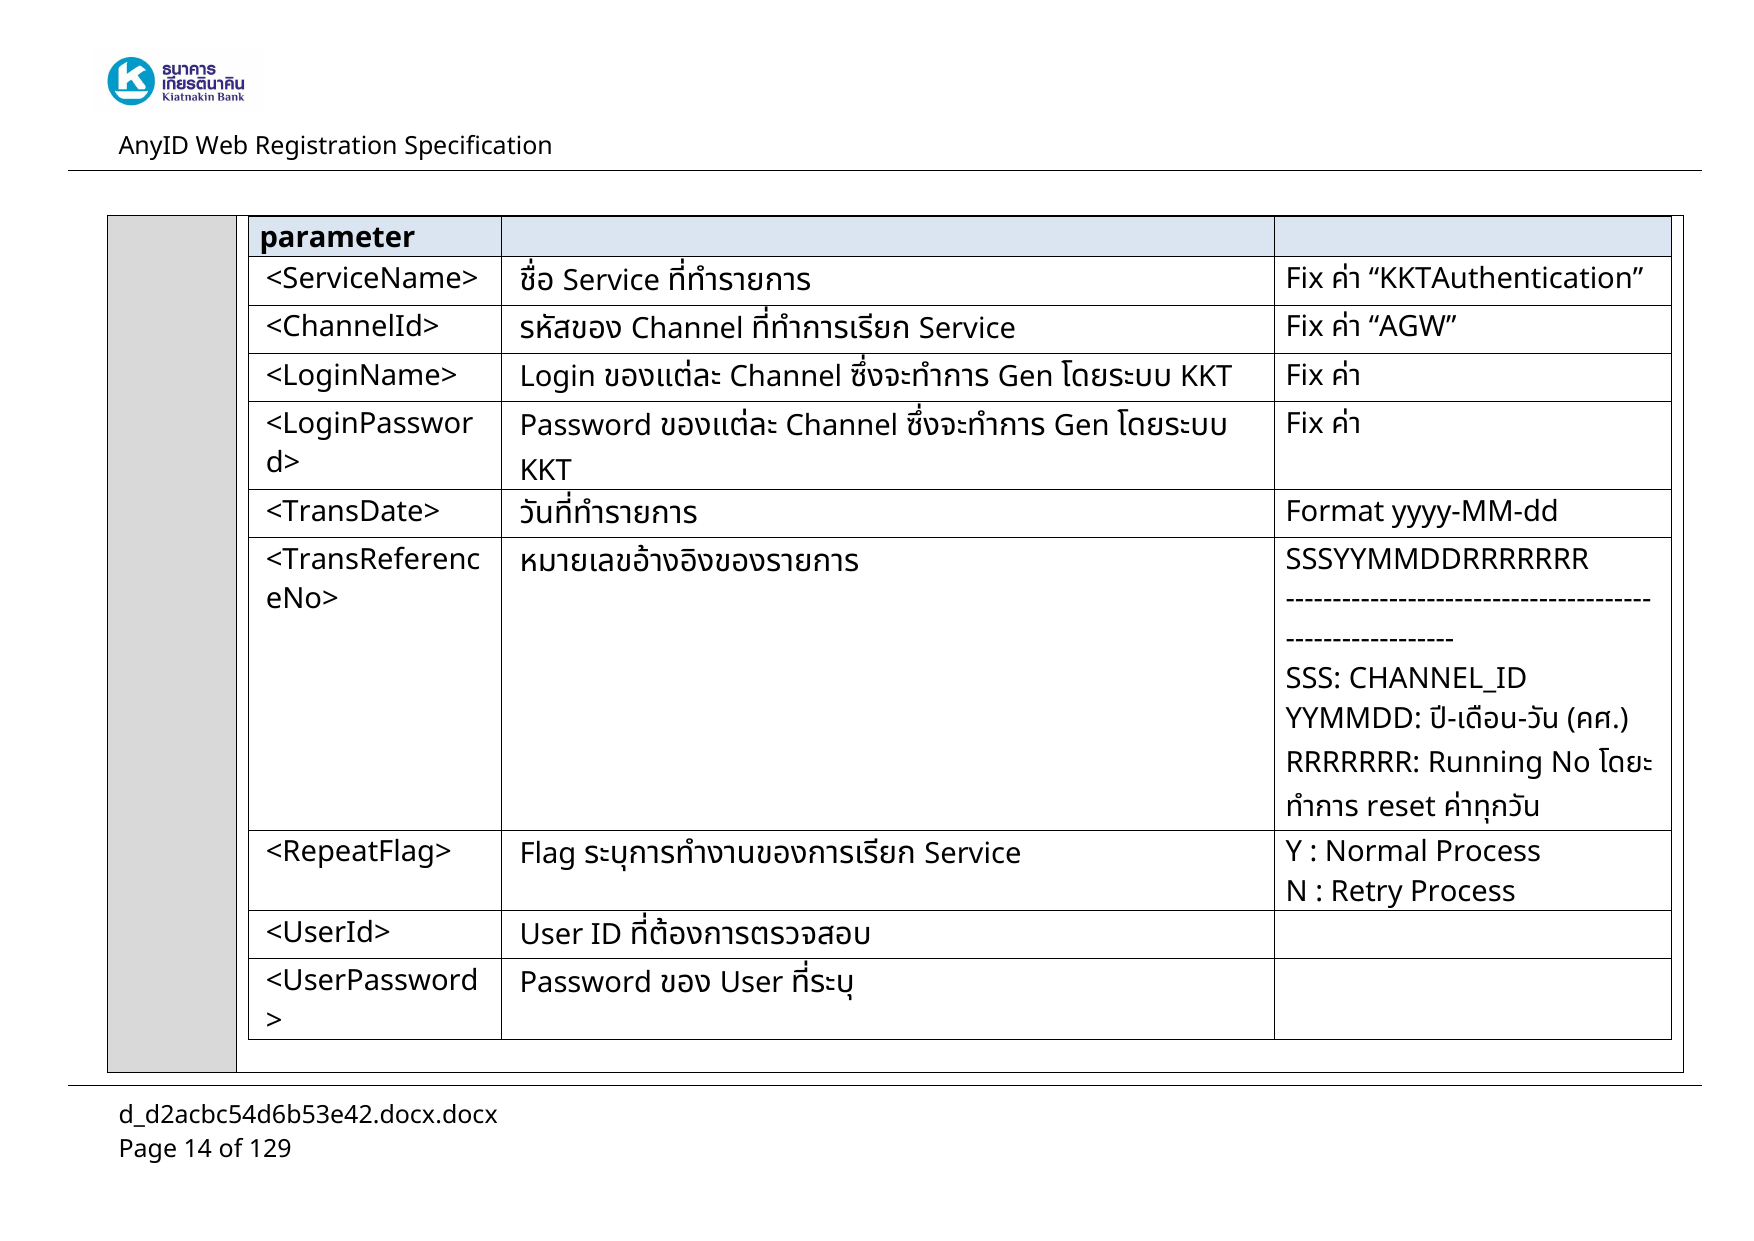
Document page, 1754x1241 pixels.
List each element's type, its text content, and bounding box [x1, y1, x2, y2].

picture [92, 48, 264, 114]
table_cell Interface [108, 216, 236, 1072]
